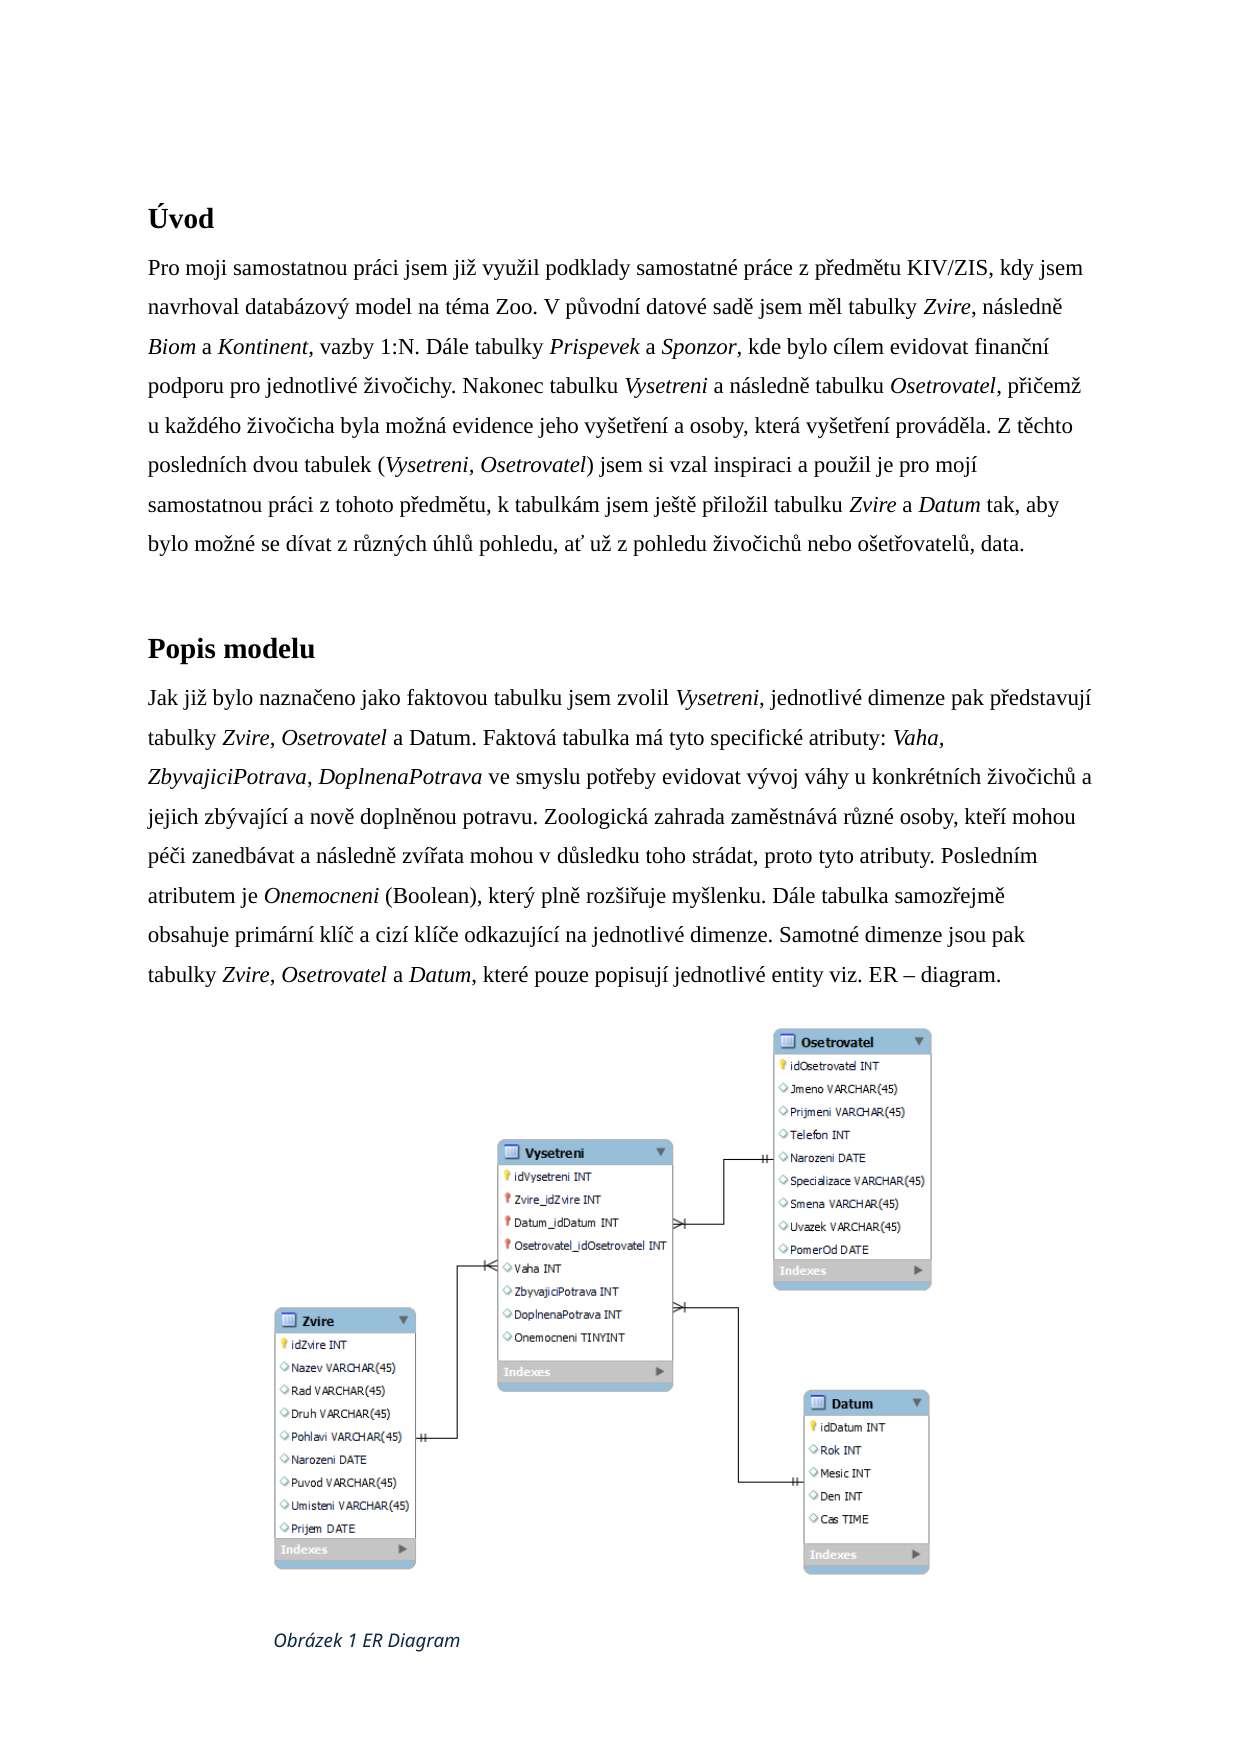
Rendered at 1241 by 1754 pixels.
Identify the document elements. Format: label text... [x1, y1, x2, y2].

text Jak již bylo naznačeno jako faktovou tabulku jsem zvolil Vysetreni, jednotlivé dimenze pak představují tabulky Zvire, Osetrovatel a Datum. Faktová tabulka má tyto specifické atributy: Vaha, ZbyvajiciPotrava, DoplnenaPotrava ve smyslu potřeby evidovat vývoj váhy u konkrétních živočichů a jejich zbývající a nově doplněnou potravu. Zoologická zahrada zaměstnává různé osoby, kteří mohou péči zanedbávat a následně zvířata mohou v důsledku toho strádat, proto tyto atributy. Posledním atributem je Onemocneni (Boolean), který plně rozšiřuje myšlenku. Dále tabulka samozřejmě obsahuje primární klíč a cizí klíče odkazující na jednotlivé dimenze. Samotné dimenze jsou pak tabulky Zvire, Osetrovatel a Datum, které pouze popisují jednotlivé entity viz. ER – diagram. [148, 684, 1093, 987]
text Úvod [148, 201, 1093, 234]
picture [264, 1018, 936, 1581]
text Popis modelu [148, 631, 1093, 665]
text Pro moji samostatnou práci jsem již využil podklady samostatné práce z předmětu KIV/ZIS, kdy jsem navrhoval databázový model na téma Zoo. V původní datové sadě jsem měl tabulky Zvire, následně Biom a Kontinent, vazby 1:N. Dále tabulky Prispevek a Sponzor, kde bylo cílem evidovat finanční podporu pro jednotlivé živočichy. Nakonec tabulku Vysetreni a následně tabulku Osetrovatel, přičemž u každého živočicha byla možná evidence jeho vyšetření a osoby, která vyšetření prováděla. Z těchto posledních dvou tabulek (Vysetreni, Osetrovatel) jsem si vzal inspiraci a použil je pro mojí samostatnou práci z tohoto předmětu, k tabulkám jsem ještě přiložil tabulku Zvire a Datum tak, aby bylo možné se dívat z různých úhlů pohledu, ať už z pohledu živočichů nebo ošetřovatelů, data. [148, 254, 1093, 557]
